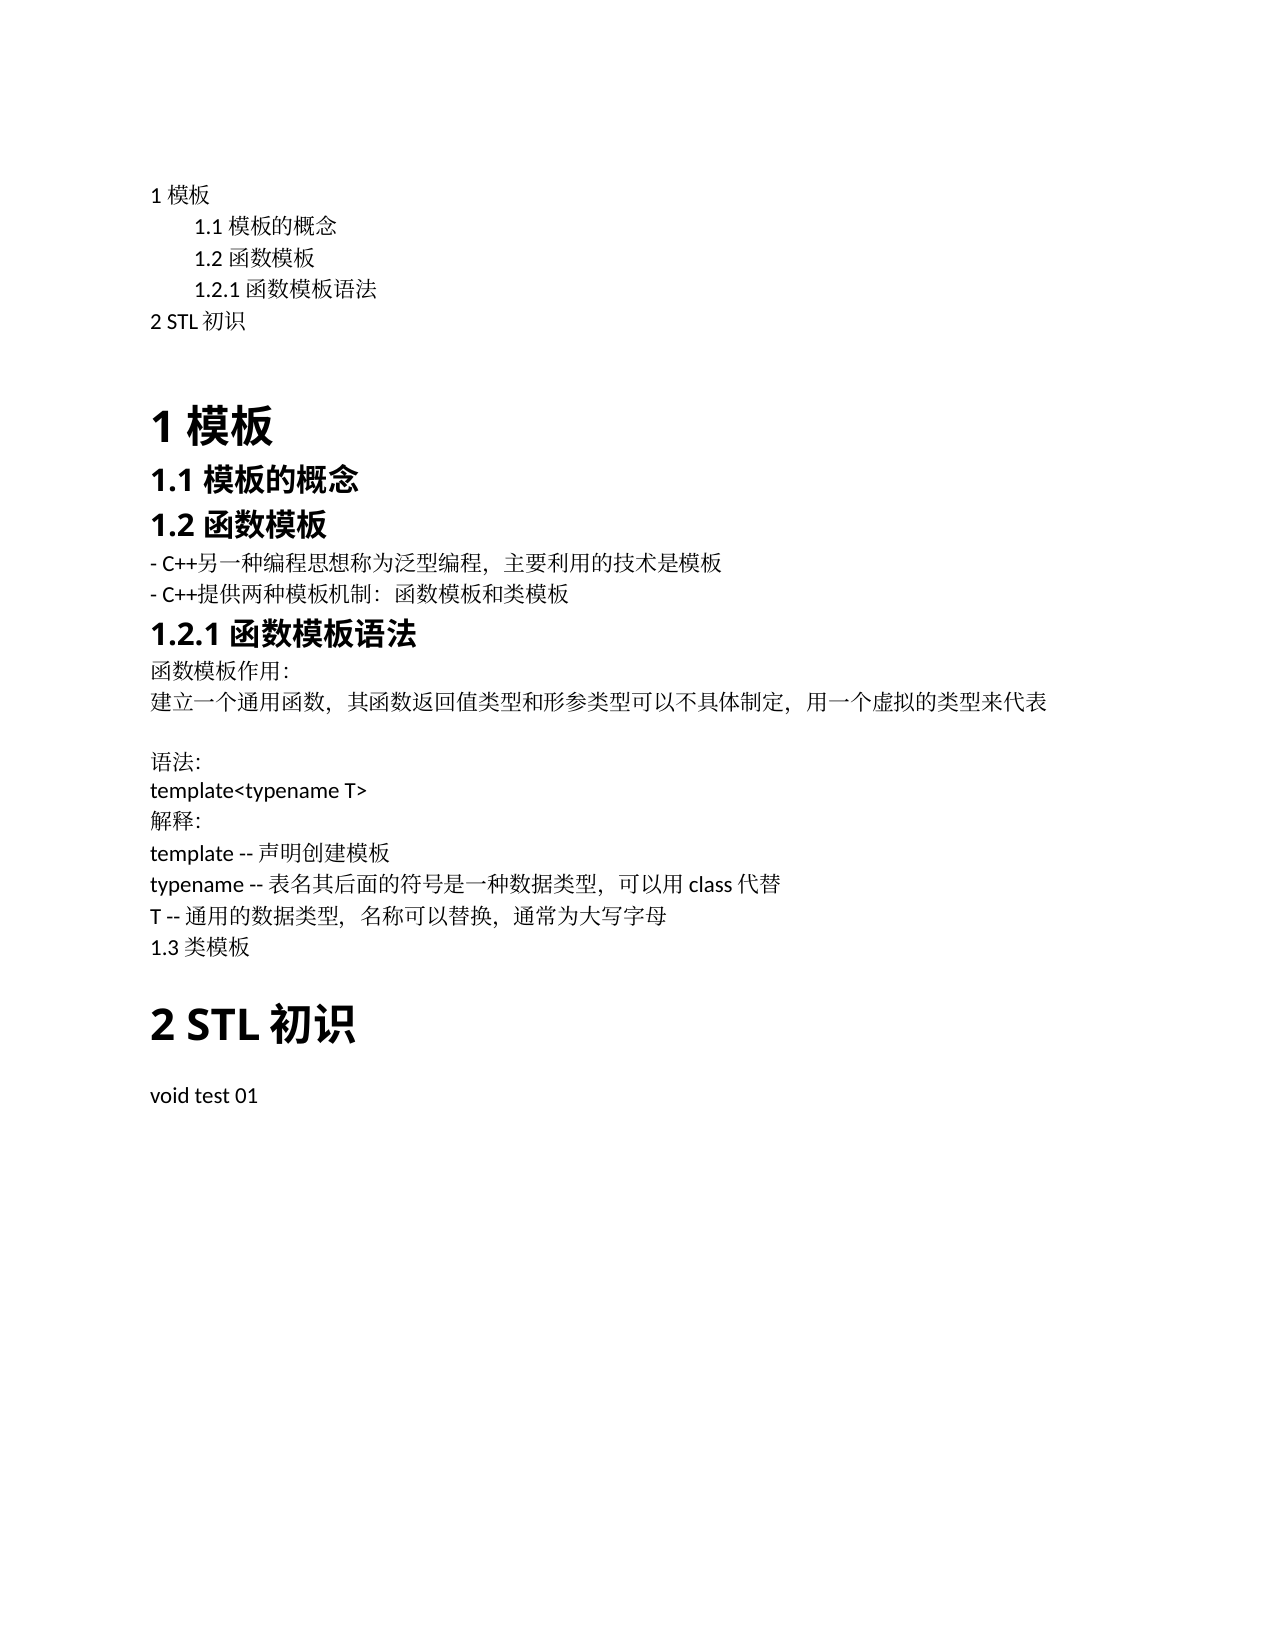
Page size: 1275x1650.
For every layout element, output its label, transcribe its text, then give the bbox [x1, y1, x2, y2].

text template<typename T> [150, 776, 1125, 804]
text 函数模板作用： [150, 654, 1125, 686]
text 语法： [150, 745, 1125, 776]
text 解释： [150, 804, 1125, 836]
text 建立一个通用函数，其函数返回值类型和形参类型可以不具体制定，用一个虚拟的类型来代表 [150, 686, 1125, 717]
text - C++另一种编程思想称为泛型编程，主要利用的技术是模板 [150, 546, 1125, 577]
text 1.3 类模板 [150, 930, 1125, 962]
text T -- 通用的数据类型，名称可以替换，通常为大写字母 [150, 899, 1125, 930]
text typename -- 表名其后面的符号是一种数据类型，可以用class代替 [150, 867, 1125, 899]
text void test 01 [150, 1081, 1125, 1109]
text template -- 声明创建模板 [150, 836, 1125, 867]
text - C++提供两种模板机制：函数模板和类模板 [150, 577, 1125, 609]
